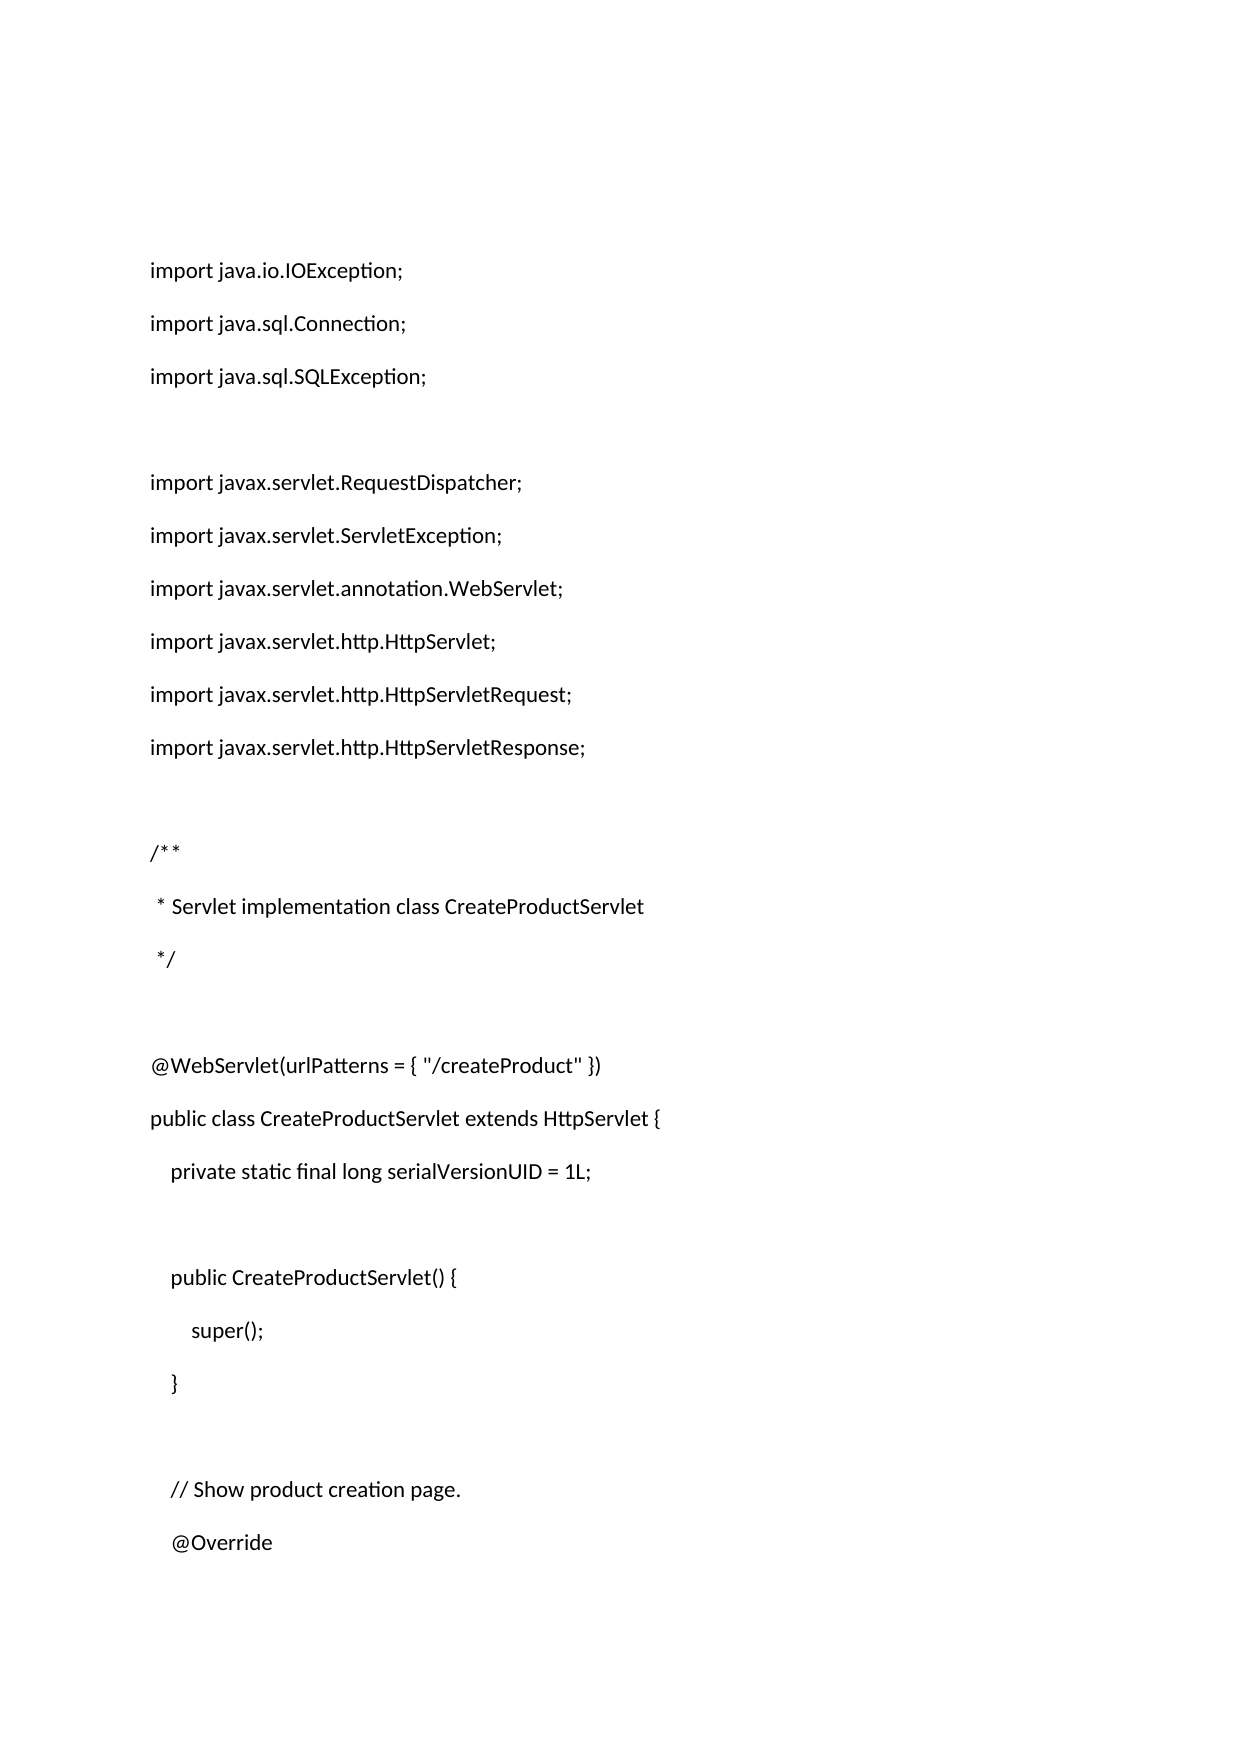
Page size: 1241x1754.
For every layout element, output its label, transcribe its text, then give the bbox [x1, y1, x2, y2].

text public CreateProductServlet() { [150, 1263, 1090, 1291]
text import java.sql.SQLException; [150, 362, 1090, 390]
text private static final long serialVersionUID = 1L; [150, 1157, 1090, 1185]
text import java.io.IOException; [150, 256, 1090, 284]
text import java.sql.Connection; [150, 309, 1090, 337]
text import javax.servlet.http.HttpServlet; [150, 627, 1090, 655]
text } [150, 1369, 1090, 1397]
text @Override [150, 1528, 1090, 1557]
text import javax.servlet.RequestDispatcher; [150, 468, 1090, 496]
text import javax.servlet.ServletException; [150, 521, 1090, 549]
text import javax.servlet.http.HttpServletResponse; [150, 733, 1090, 761]
text /** [150, 839, 1090, 867]
text import javax.servlet.annotation.WebServlet; [150, 574, 1090, 602]
text * Servlet implementation class CreateProductServlet [150, 892, 1090, 920]
text */ [150, 945, 1090, 973]
text // Show product creation page. [150, 1476, 1090, 1503]
text @WebServlet(urlPatterns = { "/createProduct" }) [150, 1051, 1090, 1079]
text super(); [150, 1316, 1090, 1344]
text import javax.servlet.http.HttpServletRequest; [150, 680, 1090, 708]
text public class CreateProductServlet extends HttpServlet { [150, 1104, 1090, 1132]
